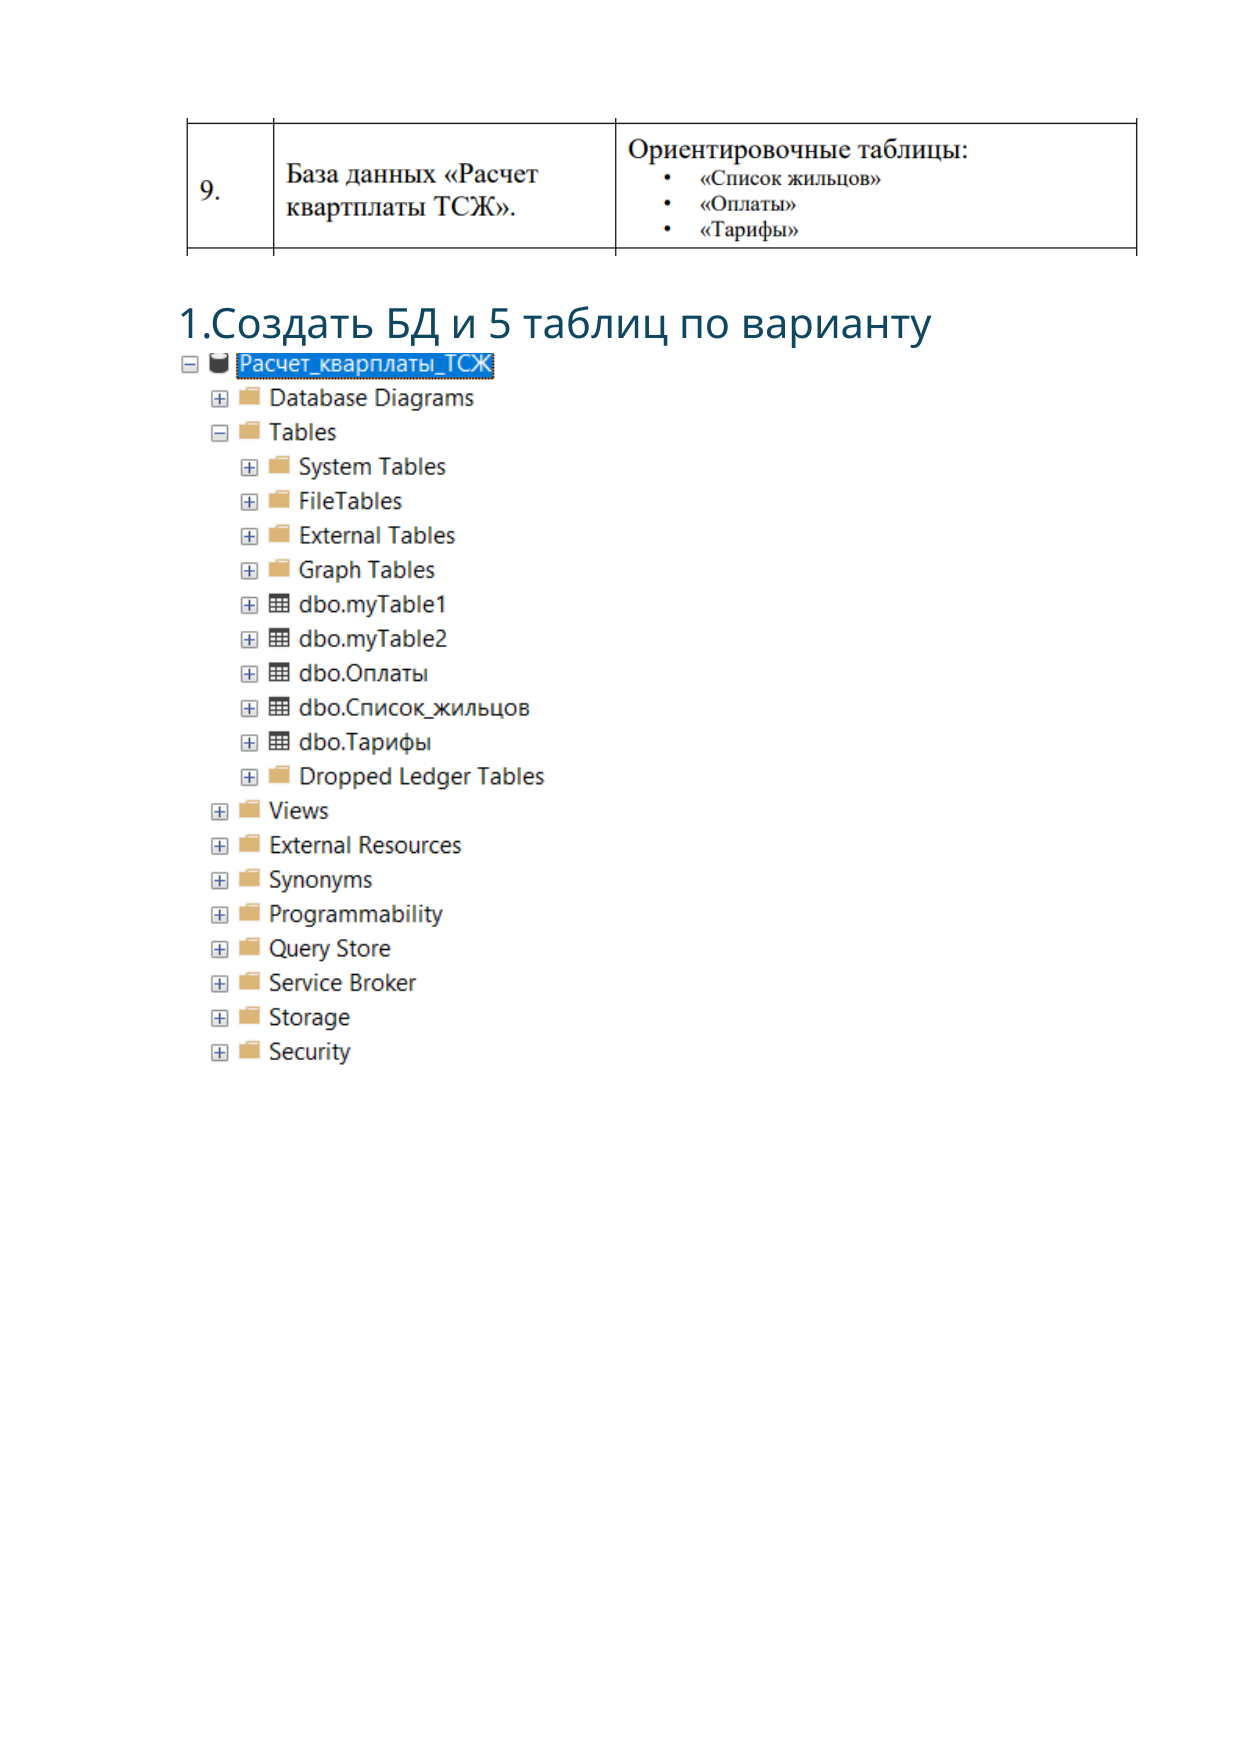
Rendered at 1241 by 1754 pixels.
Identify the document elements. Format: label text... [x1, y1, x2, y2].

picture [177, 118, 1152, 256]
picture [177, 353, 629, 1071]
